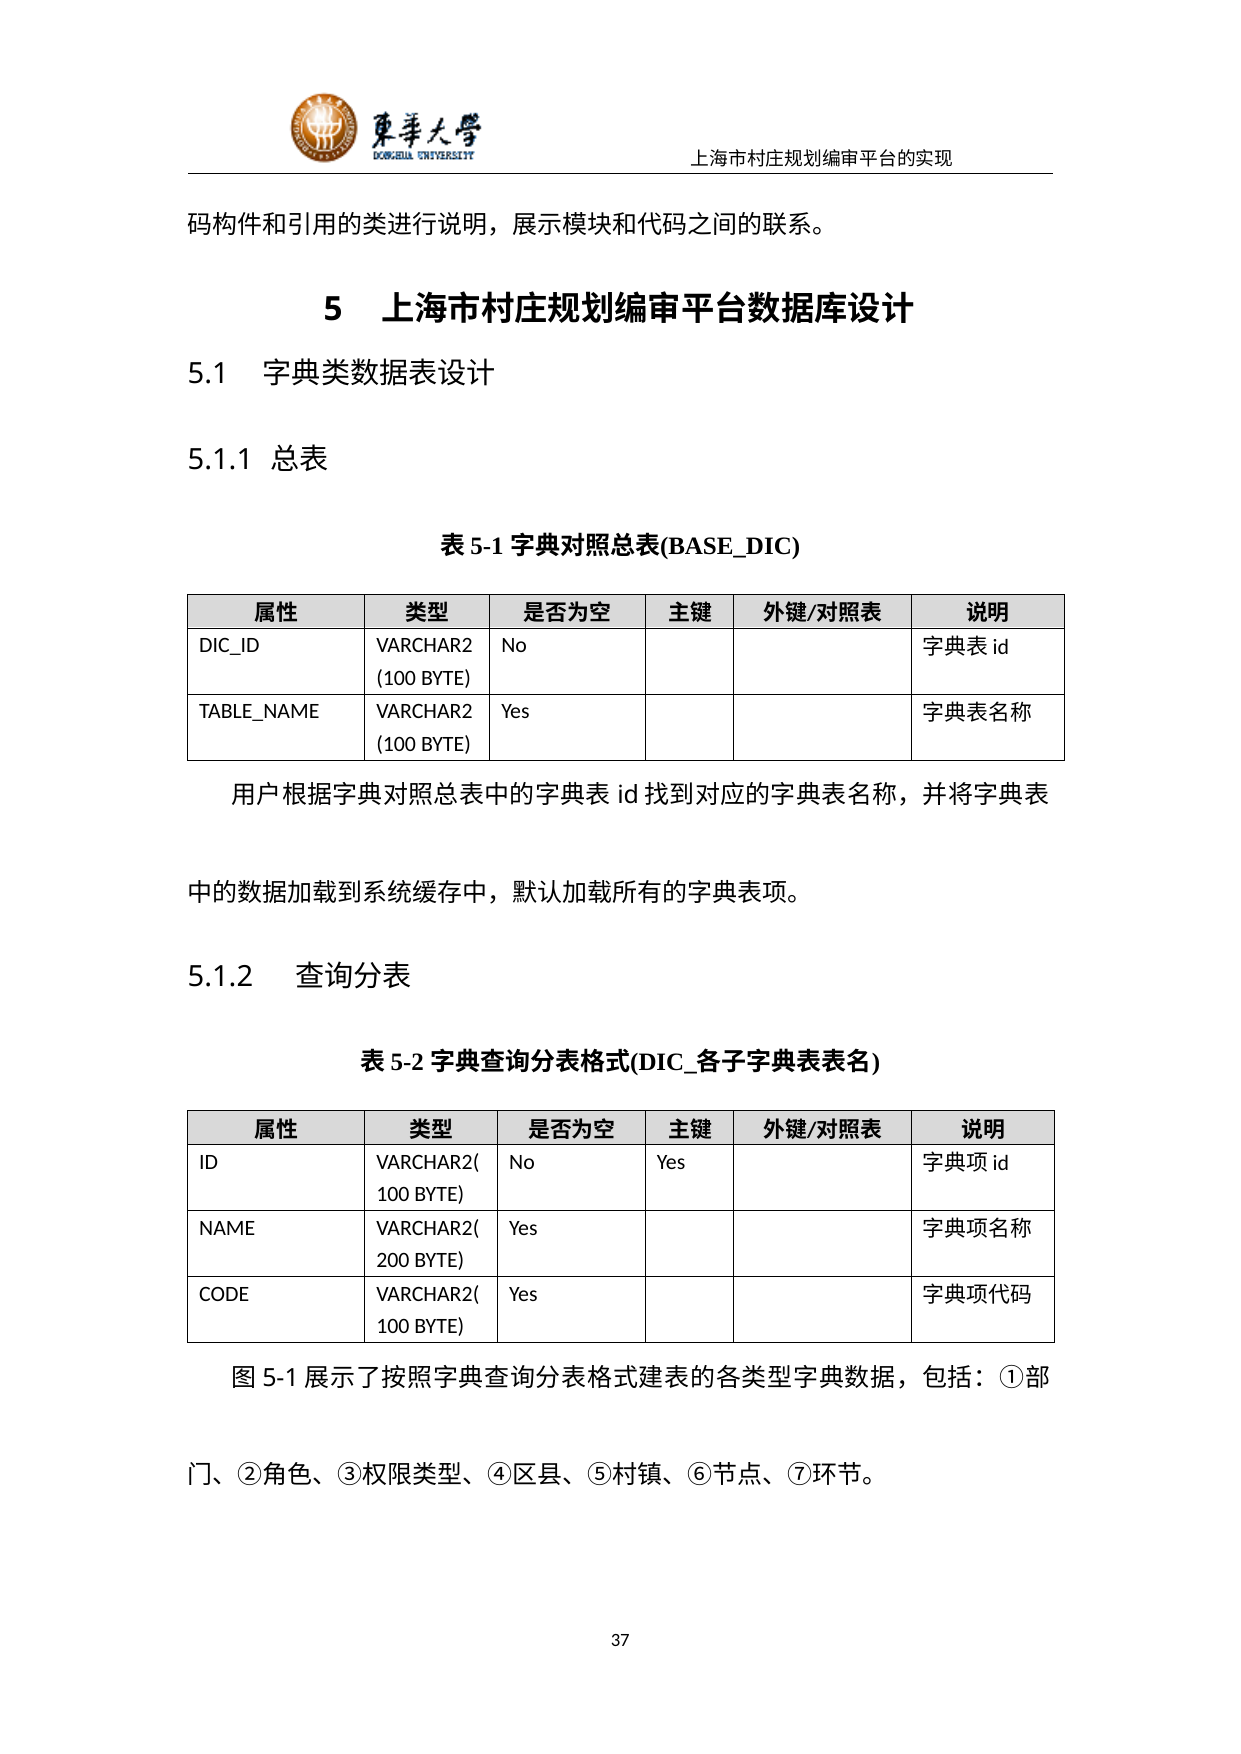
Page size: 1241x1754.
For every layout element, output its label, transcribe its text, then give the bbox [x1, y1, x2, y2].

table_cell Yes [646, 1145, 733, 1210]
table_cell [646, 1277, 733, 1342]
table_cell VARCHAR2(100 BYTE) [365, 629, 489, 693]
picture [287, 88, 486, 166]
table_cell [734, 629, 911, 693]
table_cell VARCHAR2(100 BYTE) [365, 695, 489, 759]
table_cell No [498, 1145, 645, 1210]
table_cell 字典项代码 [912, 1277, 1054, 1342]
list 字典类数据表设计 [187, 338, 1050, 403]
table_cell NAME [188, 1211, 364, 1276]
text 图5-1展示了按照字典查询分表格式建表的各类型字典数据，包括：①部门、②角色、③权限类型、④区县、⑤村镇、⑥节点、⑦环节。 [187, 1343, 1050, 1506]
table_cell 字典项名称 [912, 1211, 1054, 1276]
table_header 是否为空 [498, 1111, 645, 1144]
table_header 是否为空 [490, 595, 645, 627]
table_cell [646, 695, 733, 759]
text 表5-1 字典对照总表(BASE_DIC) [187, 511, 1053, 576]
table_header 说明 [912, 595, 1064, 627]
table_cell [734, 1145, 911, 1210]
text 用户根据字典对照总表中的字典表id找到对应的字典表名称，并将字典表中的数据加载到系统缓存中，默认加载所有的字典表项。 [187, 761, 1050, 923]
list 查询分表 [187, 941, 1050, 1006]
table_cell Yes [498, 1277, 645, 1342]
table_cell VARCHAR2(100 BYTE) [365, 1277, 497, 1342]
table_cell VARCHAR2(200 BYTE) [365, 1211, 497, 1276]
table_header 说明 [912, 1111, 1054, 1144]
table_cell ID [188, 1145, 364, 1210]
table_cell [646, 1211, 733, 1276]
table_cell [734, 1211, 911, 1276]
table_header 外键/对照表 [734, 595, 911, 627]
table_cell [734, 695, 911, 759]
table_header 类型 [365, 1111, 497, 1144]
table_cell No [490, 629, 645, 693]
table_header 外键/对照表 [734, 1111, 911, 1144]
list 总表 [187, 424, 1050, 489]
table_cell Yes [490, 695, 645, 759]
table_cell [734, 1277, 911, 1342]
table_cell 字典表id [912, 629, 1064, 693]
table_header 属性 [188, 1111, 364, 1144]
text 表5-2 字典查询分表格式(DIC_各子字典表表名) [187, 1027, 1053, 1092]
table_cell CODE [188, 1277, 364, 1342]
text 详细设计中的模块介绍主要对大的模块进行细分，通过一些小的功能的代码构件和引用的类进行说明，展示模块和代码之间的联系。 [187, 190, 1050, 255]
table_cell 字典项id [912, 1145, 1054, 1210]
list 上海市村庄规划编审平台数据库设计 [187, 273, 1050, 338]
table_header 属性 [188, 595, 364, 627]
table_header 主键 [646, 1111, 733, 1144]
table_cell TABLE_NAME [188, 695, 364, 759]
table_cell 字典表名称 [912, 695, 1064, 759]
table_cell [646, 629, 733, 693]
table_cell VARCHAR2(100 BYTE) [365, 1145, 497, 1210]
table_header 主键 [646, 595, 733, 627]
table_header 类型 [365, 595, 489, 627]
table_cell DIC_ID [188, 629, 364, 693]
table_cell Yes [498, 1211, 645, 1276]
